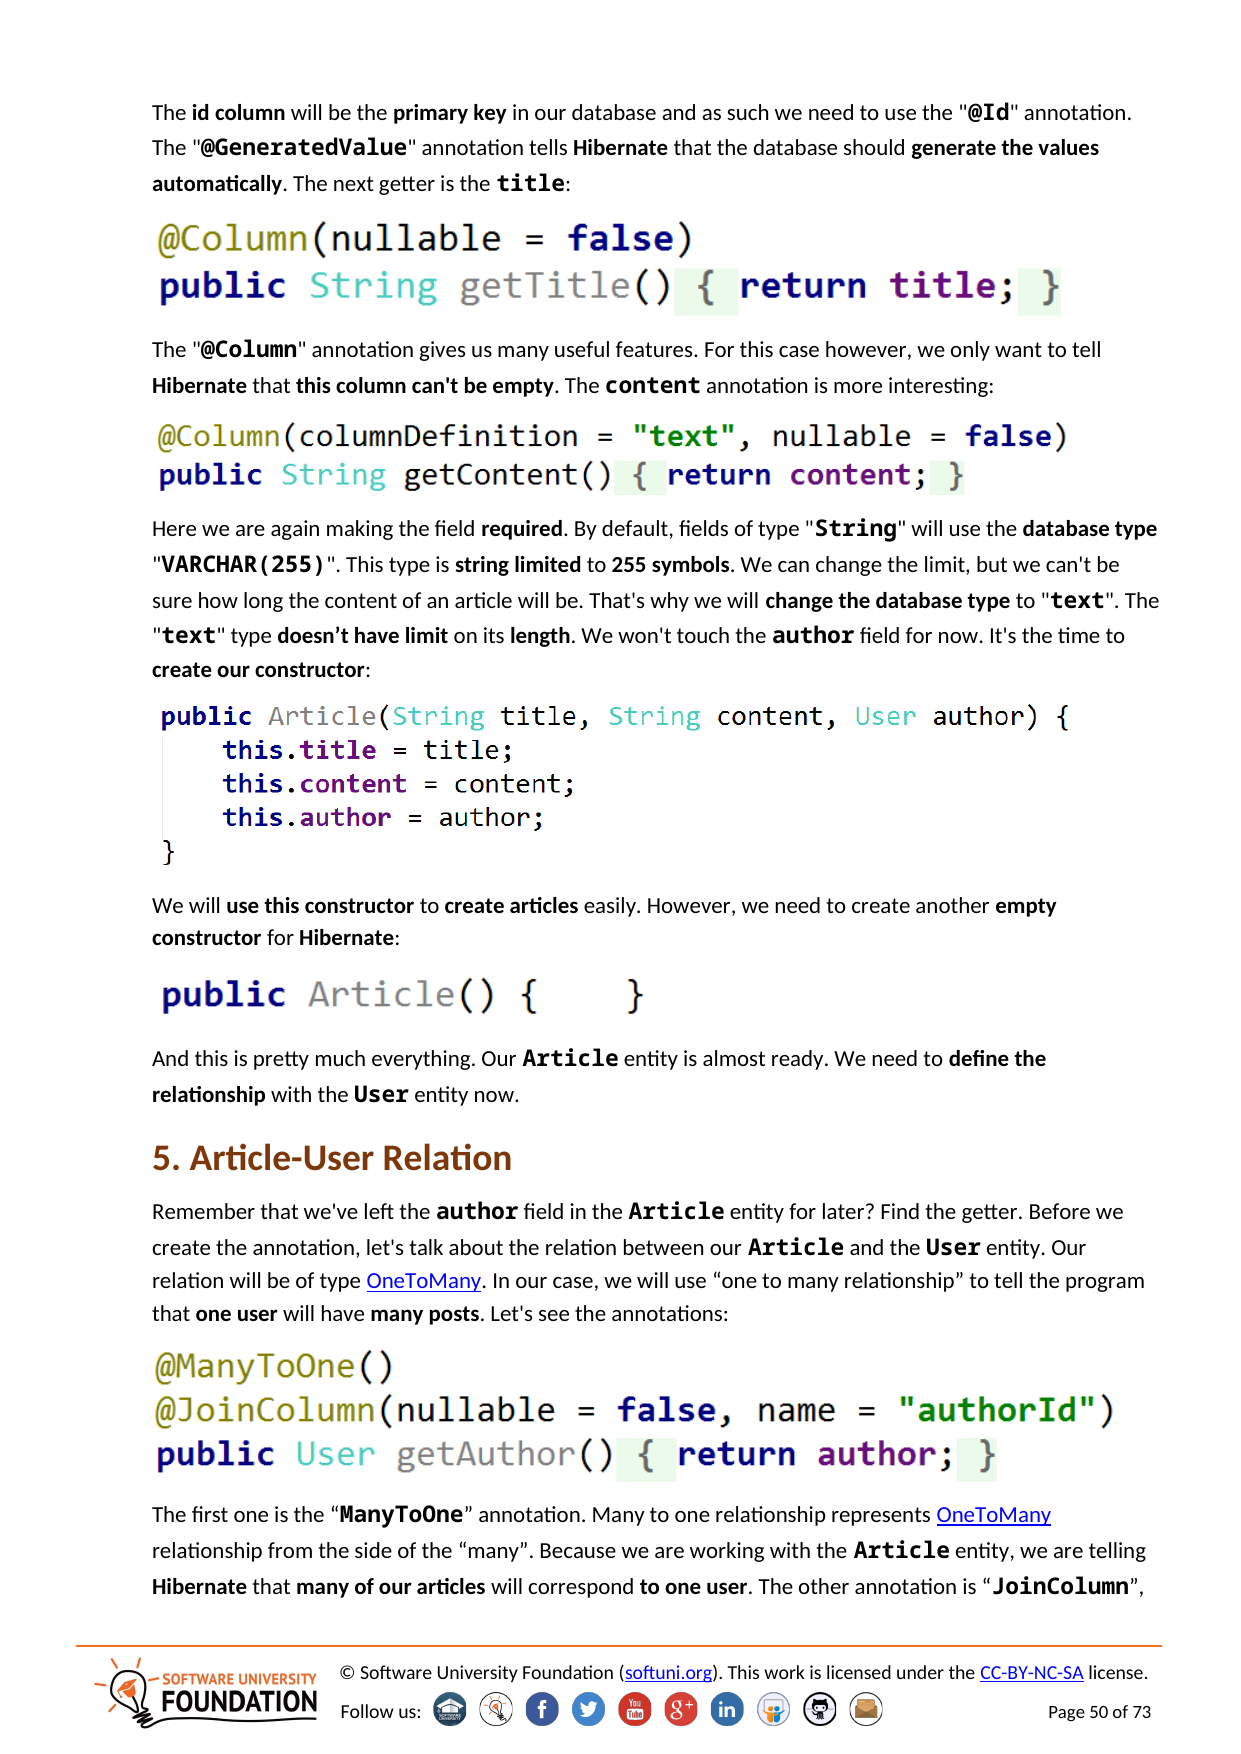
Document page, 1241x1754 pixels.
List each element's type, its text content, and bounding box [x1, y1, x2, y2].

picture [757, 1692, 790, 1726]
picture [93, 1656, 317, 1729]
text We will use this constructor to create articles easily. However, we need to create another empty constructor for Hibernate: [152, 891, 1163, 951]
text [152, 1498, 1163, 1601]
picture [710, 1692, 744, 1726]
picture [151, 1343, 1129, 1482]
picture [803, 1692, 837, 1726]
picture [525, 1692, 559, 1726]
picture [433, 1692, 467, 1726]
text The "@Column" annotation gives us many useful features. For this case however, we only want to tell Hibernate that this column can't be empty. The content annotation is more interesting: [152, 333, 1163, 401]
picture [849, 1692, 883, 1726]
picture [572, 1692, 605, 1726]
text The id column will be the primary key in our database and as such we need to use the "@Id" annotation. The "@GeneratedValue" annotation tells Hibernate that the database should generate the values automatically. The next getter is the title: [152, 95, 1163, 198]
picture [479, 1692, 513, 1726]
text And this is pretty much everything. Our Article entity is almost ready. We need to define the relationship with the User entity now. [152, 1042, 1163, 1109]
picture [664, 1692, 698, 1726]
picture [151, 417, 1082, 495]
text Here we are again making the field required. By default, fields of type "String" will use the database type "VARCHAR(255)". This type is string limited to 255 symbols. We can change the limit, but we can't be sure how long the content of an article will be. That's why we will change the database type to "text". The "text" type doesn’t have limit on its length. We won't touch the author field for now. It's the time to create our constructor: [152, 512, 1163, 683]
picture [151, 215, 1079, 317]
picture [151, 699, 1085, 875]
picture [618, 1692, 652, 1726]
picture [151, 968, 664, 1025]
subtitle Article-User Relation [152, 1134, 1163, 1180]
text Remember that we've left the author field in the Article entity for later? Find the getter. Before we create the annotation, let's talk about the relation between our Article and the User entity. Our relation will be of type OneToMany. In our case, we will use “one to many relationship” to tell the program that one user will have many posts. Let's see the annotations: [152, 1195, 1163, 1327]
